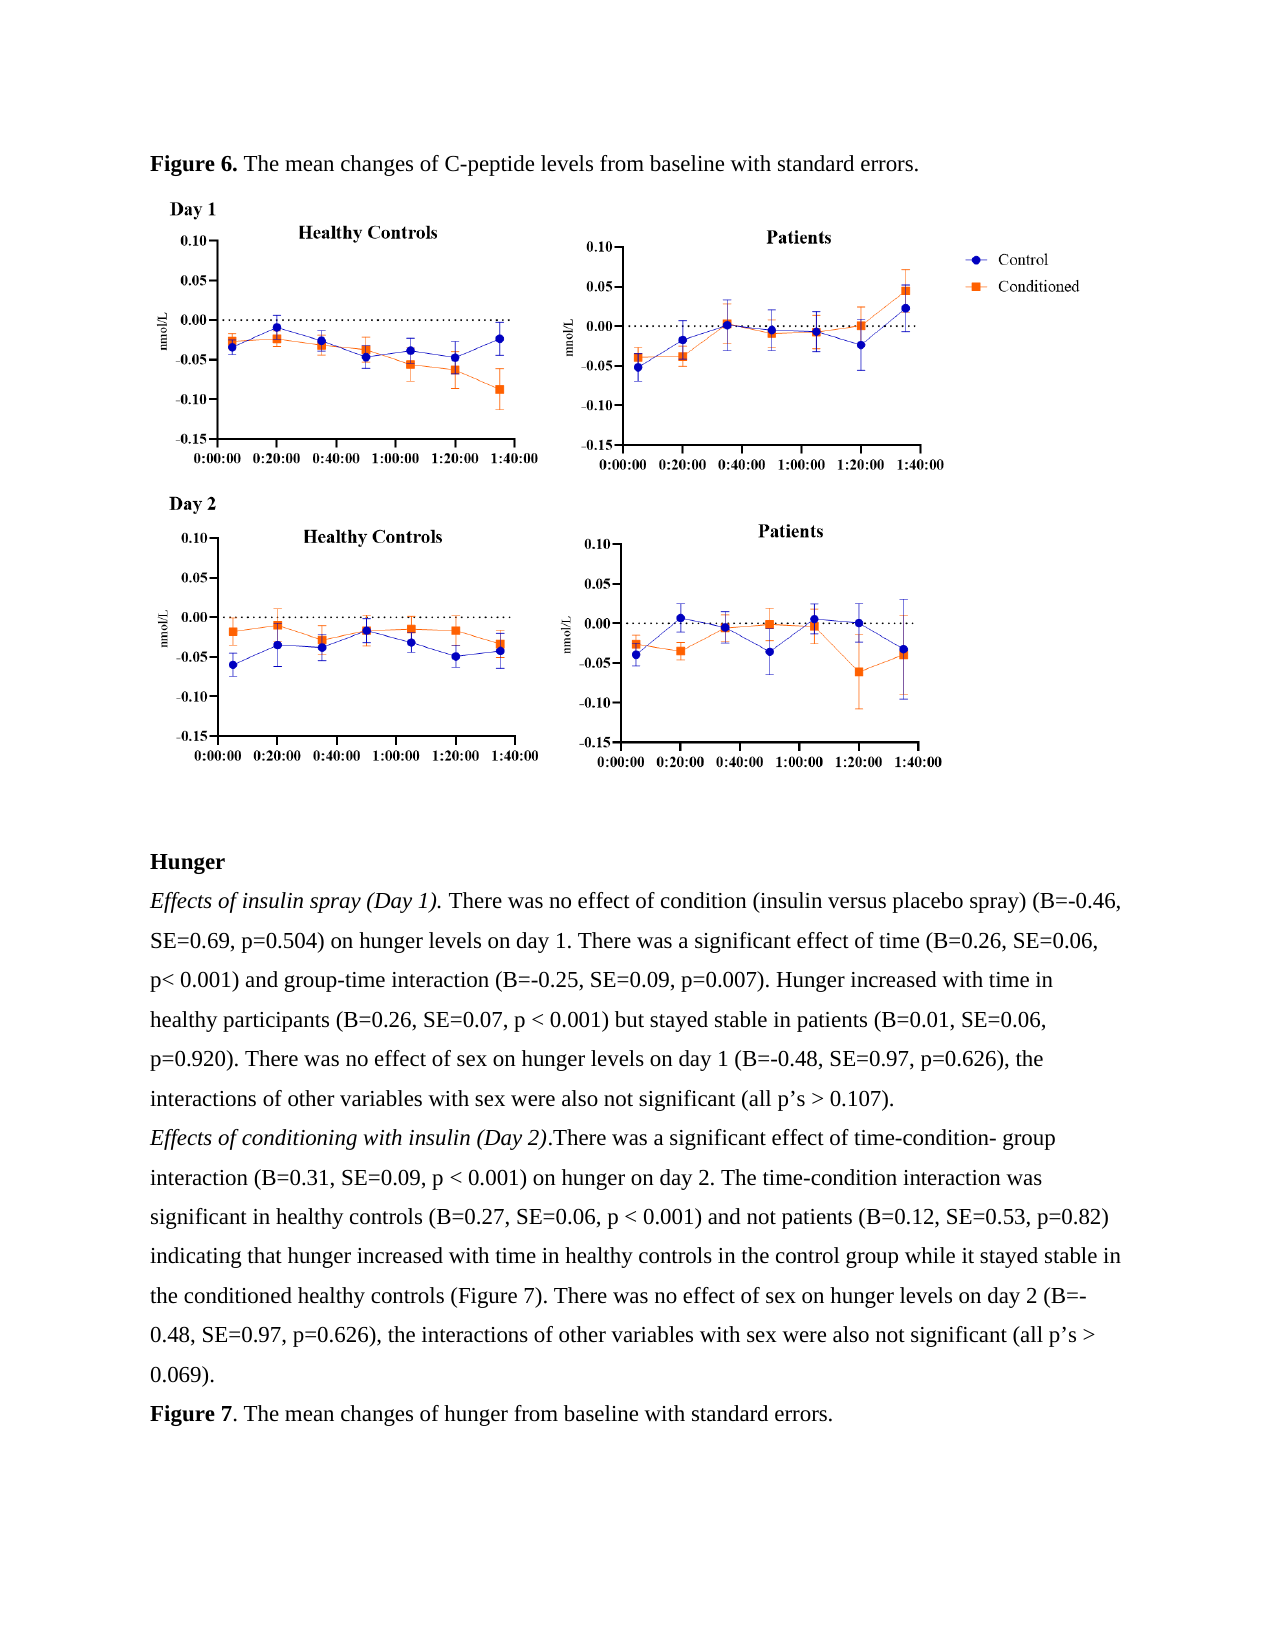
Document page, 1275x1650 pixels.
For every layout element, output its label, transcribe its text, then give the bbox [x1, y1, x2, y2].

picture [150, 189, 1124, 834]
text Figure 6. The mean changes of C-peptide levels from baseline with standard errors. [150, 150, 1125, 176]
text Effects of insulin spray (Day 1). There was no effect of condition (insulin versus placebo spray) (B=-0.46, SE=0.69, p=0.504) on hunger levels on day 1. There was a significant effect of time (B=0.26, SE=0.06, p< 0.001) and group-time interaction (B=-0.25, SE=0.09, p=0.007). Hunger increased with time in healthy participants (B=0.26, SE=0.07, p < 0.001) but stayed stable in patients (B=0.01, SE=0.06, p=0.920). There was no effect of sex on hunger levels on day 1 (B=-0.48, SE=0.97, p=0.626), the interactions of other variables with sex were also not significant (all p’s > 0.107). [150, 887, 1125, 1111]
text Hunger [150, 848, 1125, 874]
text Figure 7. The mean changes of hunger from baseline with standard errors. [150, 1401, 1125, 1427]
text Effects of conditioning with insulin (Day 2).There was a significant effect of time-condition- group interaction (B=0.31, SE=0.09, p < 0.001) on hunger on day 2. The time-condition interaction was significant in healthy controls (B=0.27, SE=0.06, p < 0.001) and not patients (B=0.12, SE=0.53, p=0.82) indicating that hunger increased with time in healthy controls in the control group while it stayed stable in the conditioned healthy controls (Figure 7). There was no effect of sex on hunger levels on day 2 (B=-0.48, SE=0.97, p=0.626), the interactions of other variables with sex were also not significant (all p’s > 0.069). [150, 1124, 1125, 1387]
